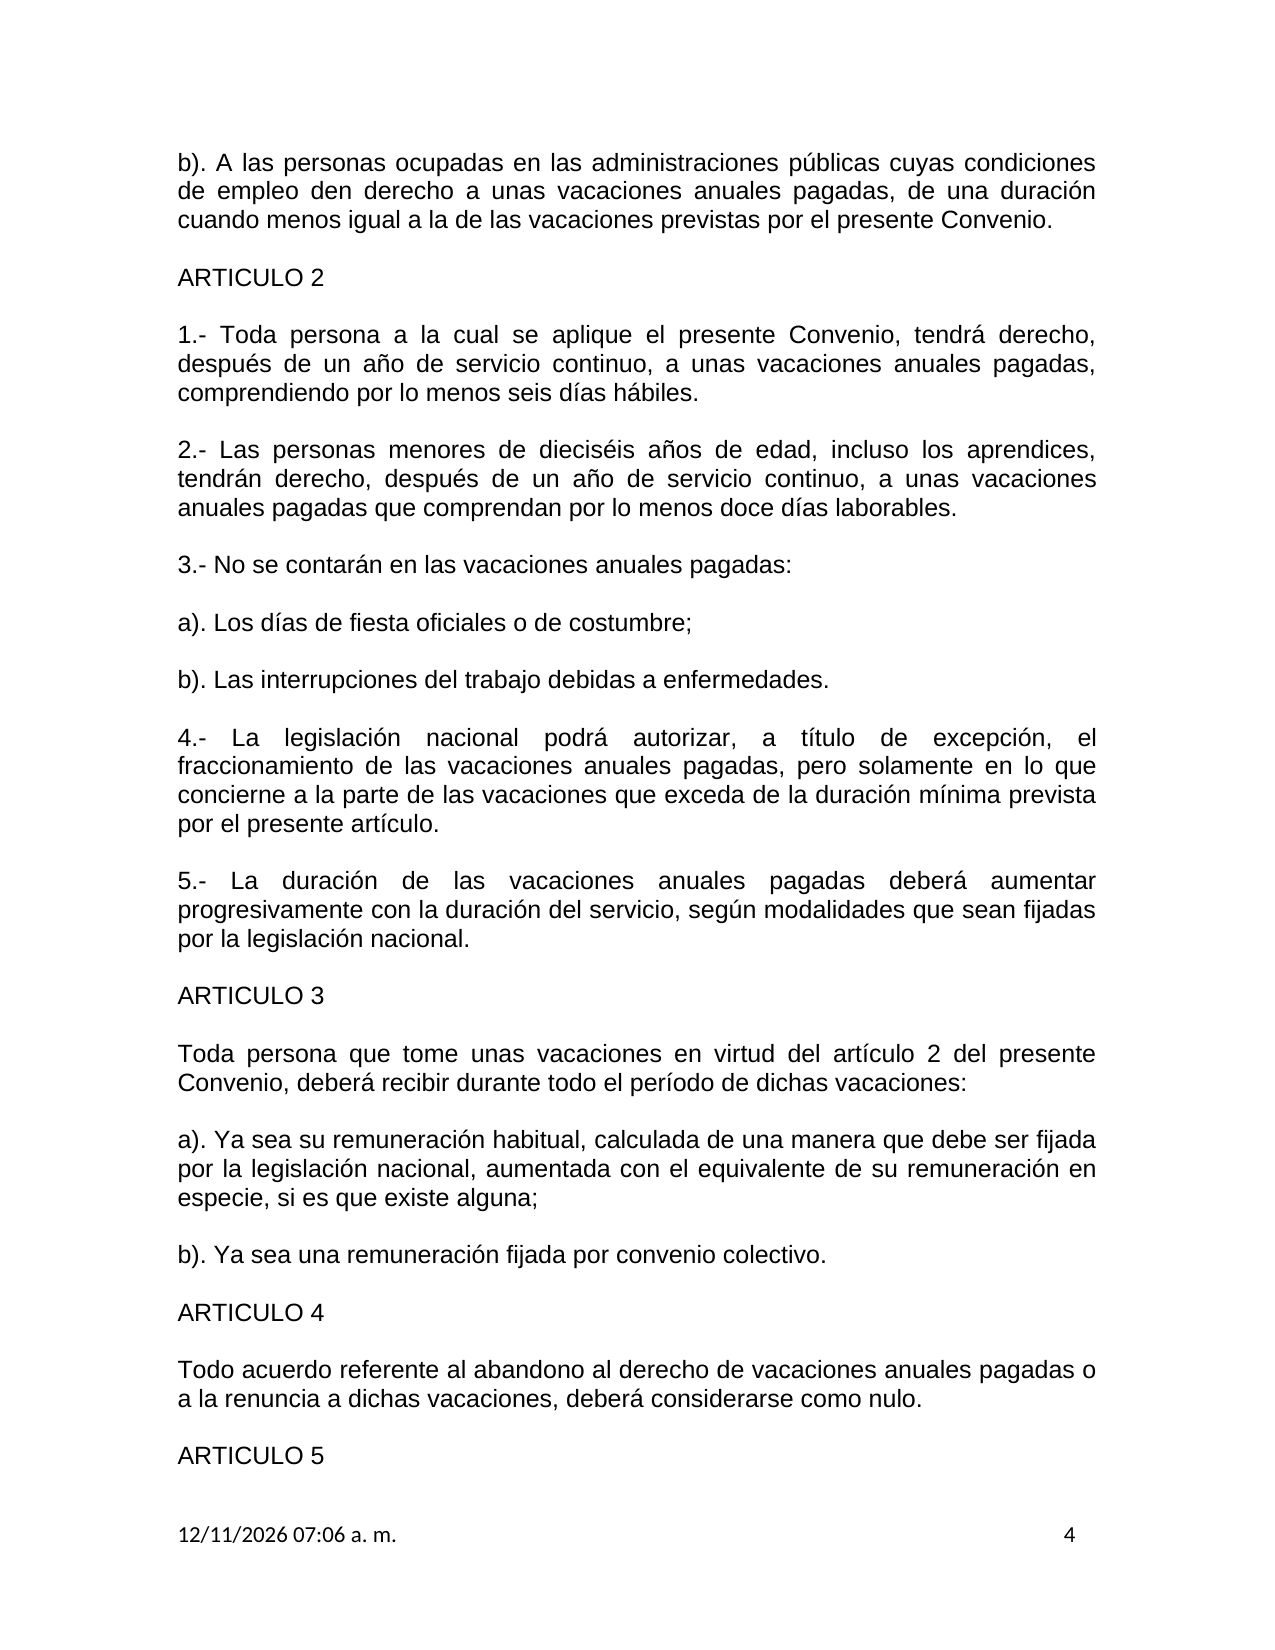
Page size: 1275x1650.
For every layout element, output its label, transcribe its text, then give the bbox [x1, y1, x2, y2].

text Toda persona que tome unas vacaciones en virtud del artículo 2 del presente Convenio, deberá recibir durante todo el período de dichas vacaciones: [177, 1039, 1098, 1096]
text ARTICULO 3 [177, 981, 1098, 1010]
text Todo acuerdo referente al abandono al derecho de vacaciones anuales pagadas o a la renuncia a dichas vacaciones, deberá considerarse como nulo. [177, 1355, 1098, 1413]
text 2.- Las personas menores de dieciséis años de edad, incluso los aprendices, tendrán derecho, después de un año de servicio continuo, a unas vacaciones anuales pagadas que comprendan por lo menos doce días laborables. [177, 435, 1098, 521]
text ARTICULO 4 [177, 1298, 1098, 1326]
text 4.- La legislación nacional podrá autorizar, a título de excepción, el fraccionamiento de las vacaciones anuales pagadas, pero solamente en lo que concierne a la parte de las vacaciones que exceda de la duración mínima prevista por el presente artículo. [177, 723, 1098, 838]
text 5.- La duración de las vacaciones anuales pagadas deberá aumentar progresivamente con la duración del servicio, según modalidades que sean fijadas por la legislación nacional. [177, 866, 1098, 953]
text b). Ya sea una remuneración fijada por convenio colectivo. [177, 1240, 1098, 1269]
text a). Ya sea su remuneración habitual, calculada de una manera que debe ser fijada por la legislación nacional, aumentada con el equivalente de su remuneración en especie, si es que existe alguna; [177, 1125, 1098, 1211]
text ARTICULO 5 [177, 1441, 1098, 1470]
text ARTICULO 2 [177, 263, 1098, 291]
text 1.- Toda persona a la cual se aplique el presente Convenio, tendrá derecho, después de un año de servicio continuo, a unas vacaciones anuales pagadas, comprendiendo por lo menos seis días hábiles. [177, 320, 1098, 406]
text b). Las interrupciones del trabajo debidas a enfermedades. [177, 665, 1098, 694]
text b). A las personas ocupadas en las administraciones públicas cuyas condiciones de empleo den derecho a unas vacaciones anuales pagadas, de una duración cuando menos igual a la de las vacaciones previstas por el presente Convenio. [177, 148, 1098, 234]
text a). Los días de fiesta oficiales o de costumbre; [177, 608, 1098, 636]
text 3.- No se contarán en las vacaciones anuales pagadas: [177, 550, 1098, 579]
